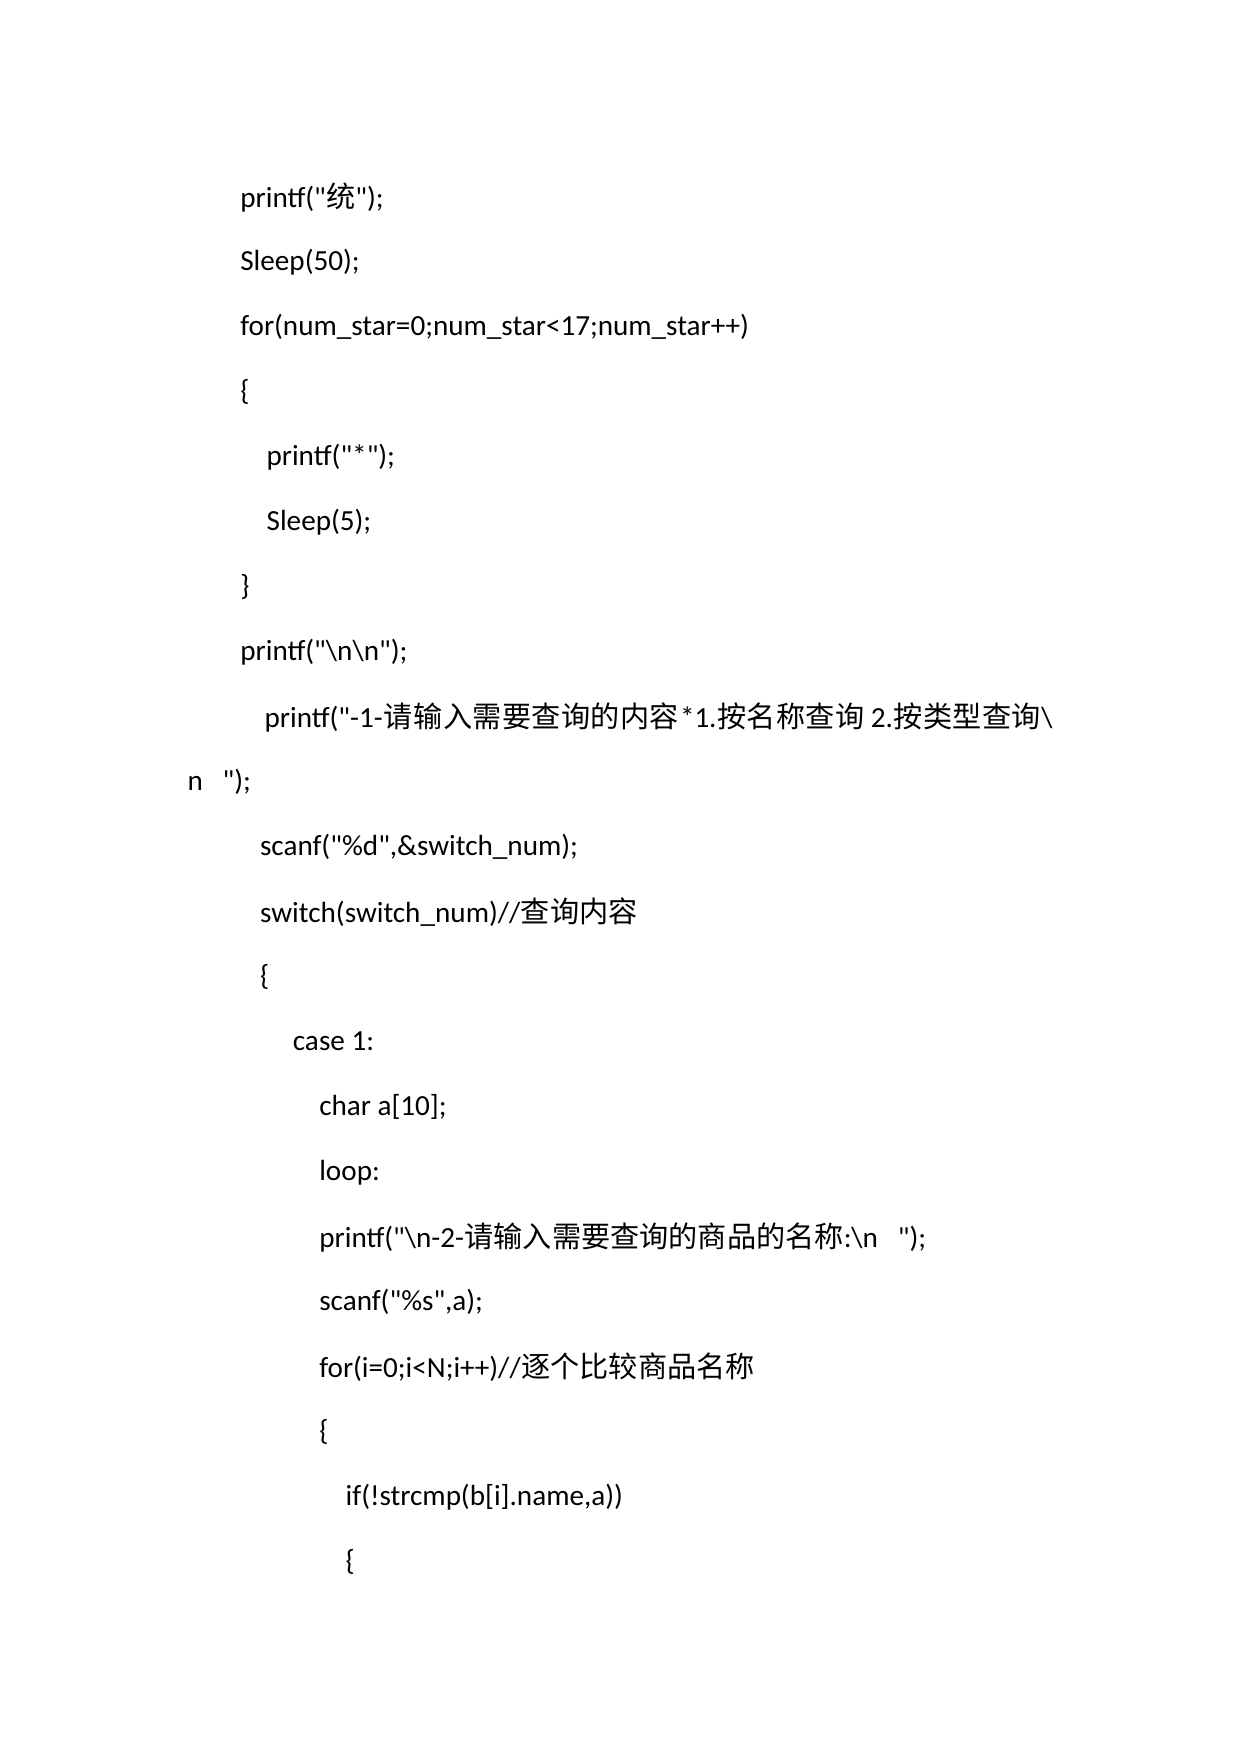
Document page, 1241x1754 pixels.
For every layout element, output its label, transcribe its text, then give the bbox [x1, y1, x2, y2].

text printf("\n-2-请输入需要查询的商品的名称:\n "); [187, 1202, 1053, 1267]
text Sleep(50); [187, 227, 1053, 292]
text { [187, 1397, 1053, 1462]
text { [187, 357, 1053, 422]
text switch(switch_num)//查询内容 [187, 877, 1053, 942]
text for(i=0;i<N;i++)//逐个比较商品名称 [187, 1332, 1053, 1397]
text printf("统"); [187, 162, 1053, 227]
text char a[10]; [187, 1072, 1053, 1137]
text for(num_star=0;num_star<17;num_star++) [187, 292, 1053, 357]
text case 1: [187, 1007, 1053, 1072]
text printf("-1-请输入需要查询的内容*1.按名称查询2.按类型查询\n "); [187, 682, 1053, 812]
text { [187, 942, 1053, 1007]
text Sleep(5); [187, 487, 1053, 552]
text if(!strcmp(b[i].name,a)) [187, 1462, 1053, 1527]
text scanf("%d",&switch_num); [187, 812, 1053, 877]
text printf("*"); [187, 422, 1053, 487]
text } [187, 552, 1053, 617]
text loop: [187, 1137, 1053, 1202]
text { [187, 1527, 1053, 1592]
text scanf("%s",a); [187, 1267, 1053, 1332]
text printf("\n\n"); [187, 617, 1053, 682]
